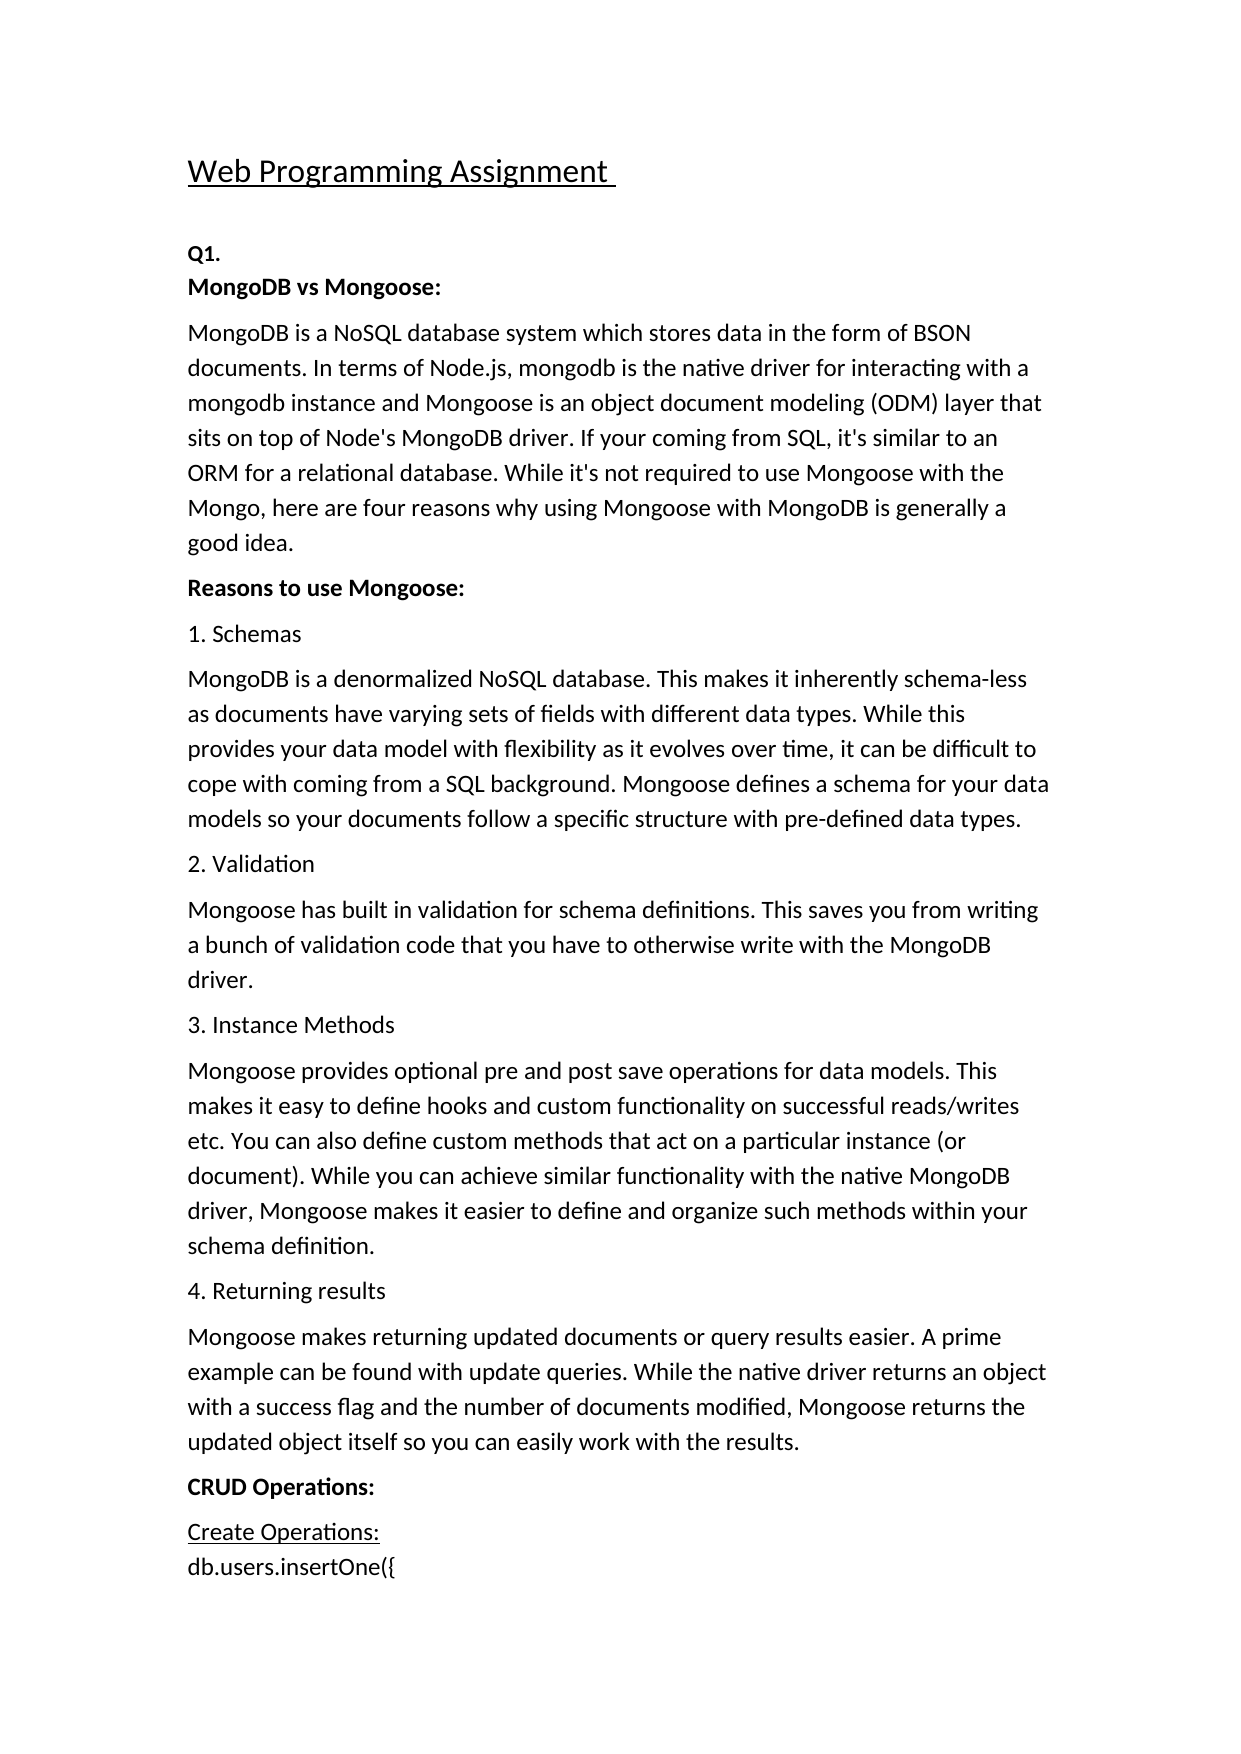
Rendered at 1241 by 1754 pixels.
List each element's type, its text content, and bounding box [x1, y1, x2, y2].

text Q1. [187, 239, 1053, 267]
text Reasons to use Mongoose: [187, 572, 1053, 603]
text MongoDB is a denormalized NoSQL database. This makes it inherently schema-less as documents have varying sets of fields with different data types. While this provides your data model with flexibility as it evolves over time, it can be difficult to cope with coming from a SQL background. Mongoose defines a schema for your data models so your documents follow a specific structure with pre-defined data types. [187, 663, 1053, 834]
text 4. Returning results [187, 1275, 1053, 1306]
text 3. Instance Methods [187, 1009, 1053, 1040]
text MongoDB is a NoSQL database system which stores data in the form of BSON documents. In terms of Node.js, mongodb is the native driver for interacting with a mongodb instance and Mongoose is an object document modeling (ODM) layer that sits on top of Node's MongoDB driver. If your coming from SQL, it's similar to an ORM for a relational database. While it's not required to use Mongoose with the Mongo, here are four reasons why using Mongoose with MongoDB is generally a good idea. [187, 317, 1053, 557]
text CRUD Operations: [187, 1471, 1053, 1502]
text Mongoose provides optional pre and post save operations for data models. This makes it easy to define hooks and custom functionality on successful reads/writes etc. You can also define custom methods that act on a particular instance (or document). While you can achieve similar functionality with the native MongoDB driver, Mongoose makes it easier to define and organize such methods within your schema definition. [187, 1055, 1053, 1260]
text 1. Schemas [187, 618, 1053, 648]
text 2. Validation [187, 849, 1053, 879]
text Mongoose makes returning updated documents or query results easier. A prime example can be found with update queries. While the native driver returns an object with a success flag and the number of documents modified, Mongoose returns the updated object itself so you can easily work with the results. [187, 1321, 1053, 1456]
text Create Operations: db.users.insertOne({ [187, 1517, 1053, 1582]
text MongoDB vs Mongoose: [187, 272, 1053, 302]
text Web Programming Assignment [187, 150, 1053, 191]
text Mongoose has built in validation for schema definitions. This saves you from writing a bunch of validation code that you have to otherwise write with the MongoDB driver. [187, 894, 1053, 994]
